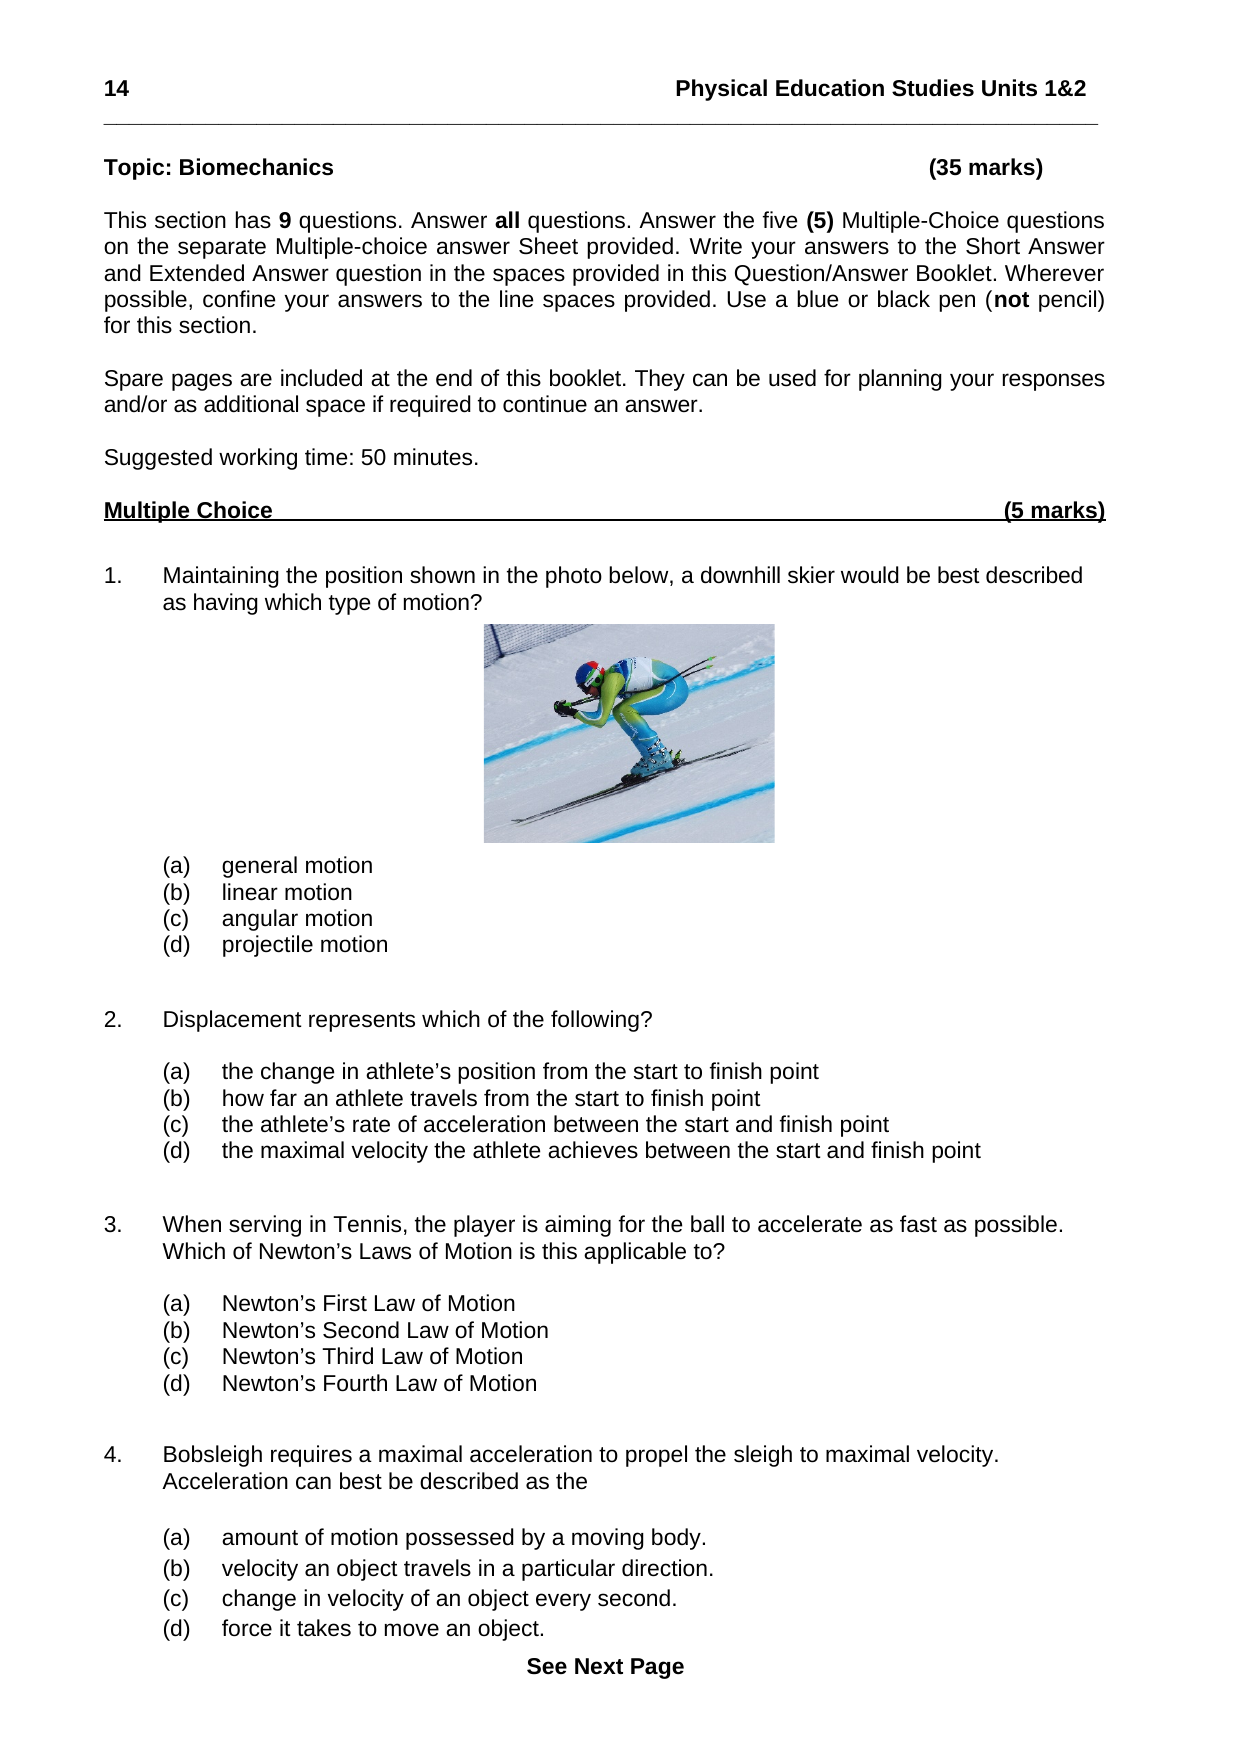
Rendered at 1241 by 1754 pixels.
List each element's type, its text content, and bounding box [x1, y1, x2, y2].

list Displacement represents which of the following? [103, 1006, 1107, 1032]
list change in velocity of an object every second. [162, 1585, 1107, 1611]
list linear motion [162, 879, 1107, 905]
list angular motion [162, 905, 1107, 931]
list Newton’s Fourth Law of Motion [162, 1369, 1107, 1396]
text Multiple Choice (5 marks) [103, 497, 1107, 523]
list Newton’s First Law of Motion [162, 1290, 1107, 1317]
text 4. Bobsleigh requires a maximal acceleration to propel the sleigh to maximal velocity. Acceleration can best be described as the [103, 1441, 1107, 1494]
list Newton’s Second Law of Motion [162, 1317, 1107, 1343]
list Newton’s Third Law of Motion [162, 1343, 1107, 1369]
list projectile motion [162, 931, 1107, 958]
text Spare pages are included at the end of this booklet. They can be used for planning your responses and/or as additional space if required to continue an answer. [103, 365, 1107, 418]
text This section has 9 questions. Answer all questions. Answer the five (5) Multiple-Choice questions on the separate Multiple-choice answer Sheet provided. Write your answers to the Short Answer and Extended Answer question in the spaces provided in this Question/Answer Booklet. Wherever possible, confine your answers to the line spaces provided. Use a blue or black pen (not pencil) for this section. [103, 207, 1105, 338]
text Suggested working time: 50 minutes. [103, 444, 1107, 470]
list Maintaining the position shown in the photo below, a downhill skier would be best described as having which type of motion? [103, 562, 1107, 615]
list general motion [162, 852, 1107, 879]
list velocity an object travels in a particular direction. [162, 1554, 1107, 1581]
list the maximal velocity the athlete achieves between the start and finish point [162, 1137, 1107, 1164]
picture [483, 624, 775, 843]
list the change in athlete’s position from the start to finish point [162, 1058, 1107, 1084]
list the athlete’s rate of acceleration between the start and finish point [162, 1111, 1107, 1137]
list how far an athlete travels from the start to finish point [162, 1084, 1107, 1111]
list When serving in Tennis, the player is aiming for the ball to accelerate as fast as possible. Which of Newton’s Laws of Motion is this applicable to? [726, 1211, 1107, 1264]
text Topic: Biomechanics (35 marks) [103, 154, 1107, 180]
list force it takes to move an object. [162, 1615, 1107, 1641]
list amount of motion possessed by a moving body. [162, 1524, 1107, 1551]
